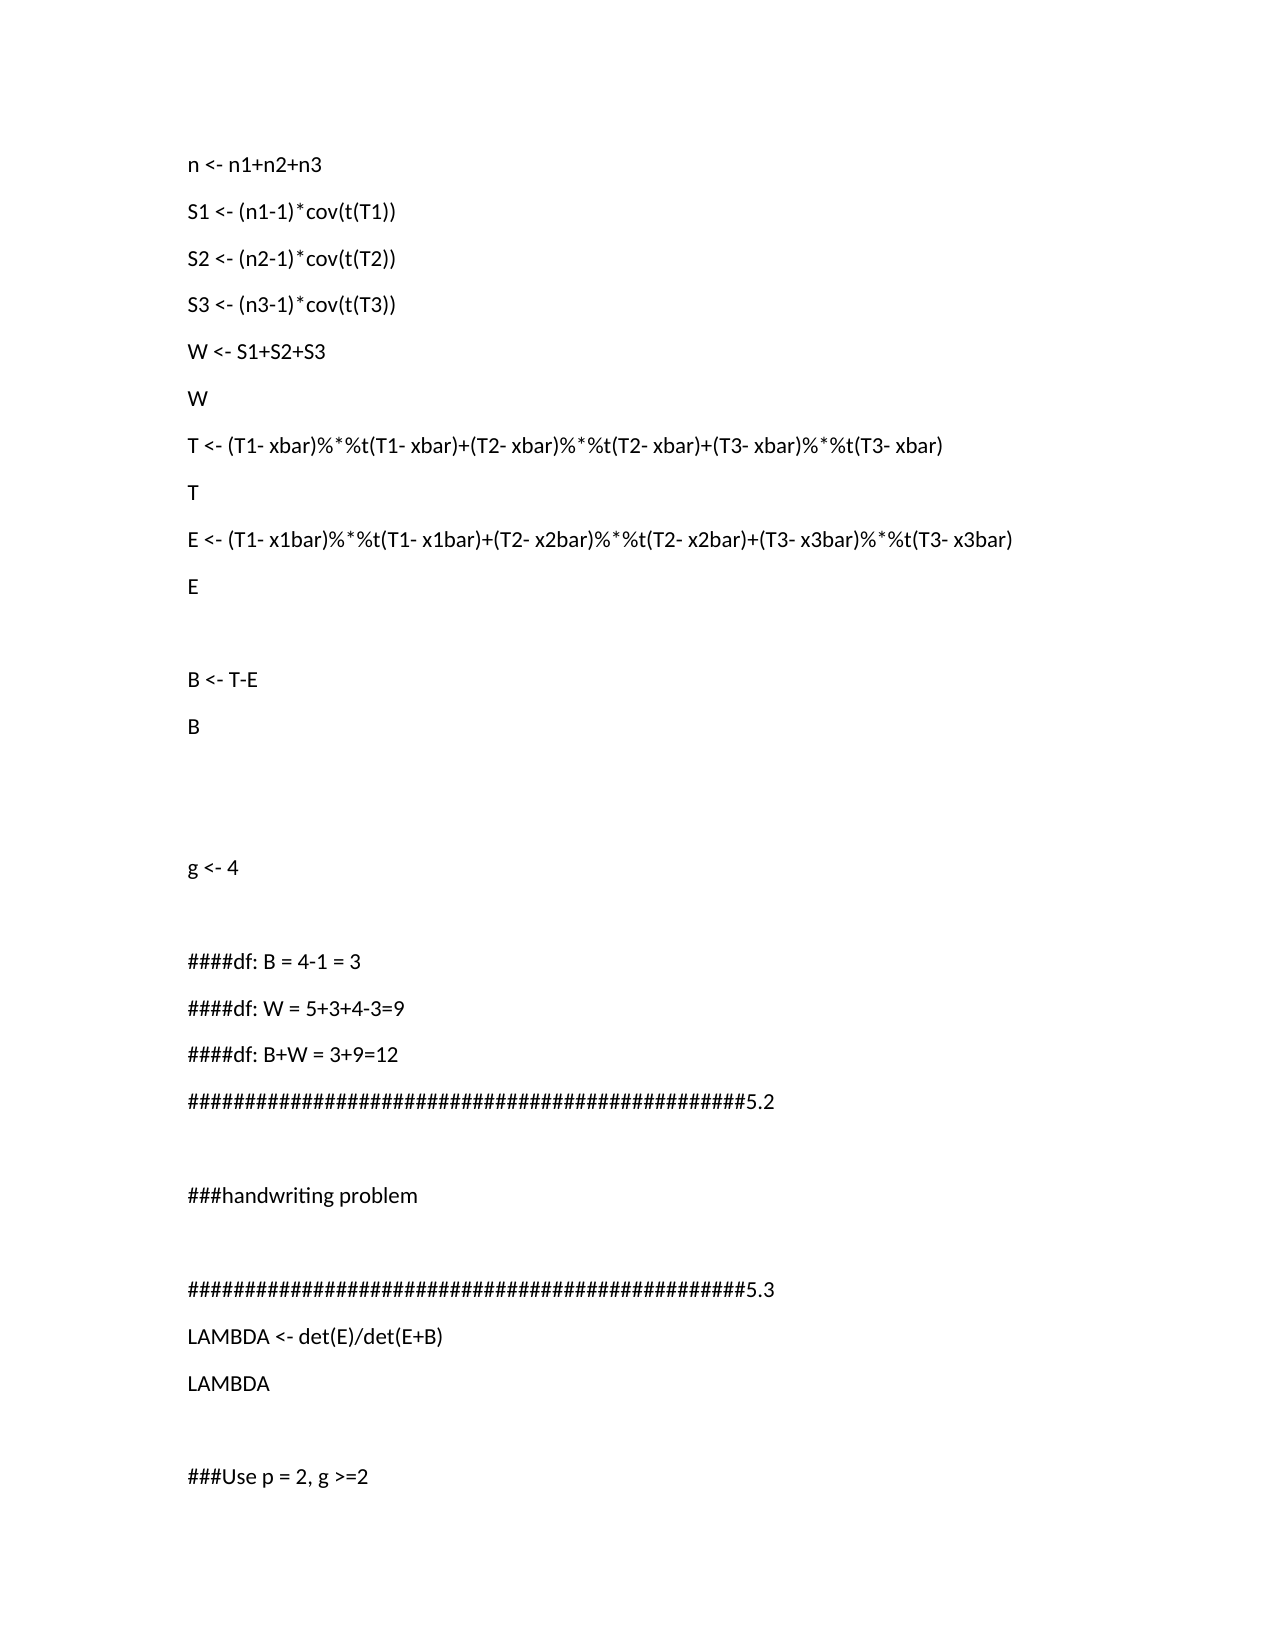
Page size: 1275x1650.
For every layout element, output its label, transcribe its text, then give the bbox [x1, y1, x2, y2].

text B [187, 712, 1087, 741]
text ###handwriting problem [187, 1181, 1087, 1209]
text S3 <- (n3-1)*cov(t(T3)) [187, 291, 1087, 319]
text g <- 4 [187, 853, 1087, 881]
text E <- (T1- x1bar)%*%t(T1- x1bar)+(T2- x2bar)%*%t(T2- x2bar)+(T3- x3bar)%*%t(T3- x3bar) [187, 525, 1087, 553]
text T <- (T1- xbar)%*%t(T1- xbar)+(T2- xbar)%*%t(T2- xbar)+(T3- xbar)%*%t(T3- xbar) [187, 431, 1087, 459]
text W <- S1+S2+S3 [187, 337, 1087, 366]
text ####df: B = 4-1 = 3 [187, 947, 1087, 975]
text B <- T-E [187, 666, 1087, 694]
text ####df: W = 5+3+4-3=9 [187, 994, 1087, 1022]
text LAMBDA [187, 1369, 1087, 1397]
text #################################################5.2 [187, 1087, 1087, 1116]
text n <- n1+n2+n3 [187, 150, 1087, 178]
text LAMBDA <- det(E)/det(E+B) [187, 1322, 1087, 1350]
text E [187, 572, 1087, 600]
text S1 <- (n1-1)*cov(t(T1)) [187, 197, 1087, 225]
text ####df: B+W = 3+9=12 [187, 1041, 1087, 1069]
text W [187, 384, 1087, 412]
text #################################################5.3 [187, 1275, 1087, 1303]
text T [187, 478, 1087, 506]
text S2 <- (n2-1)*cov(t(T2)) [187, 244, 1087, 272]
text ###Use p = 2, g >=2 [187, 1462, 1087, 1491]
